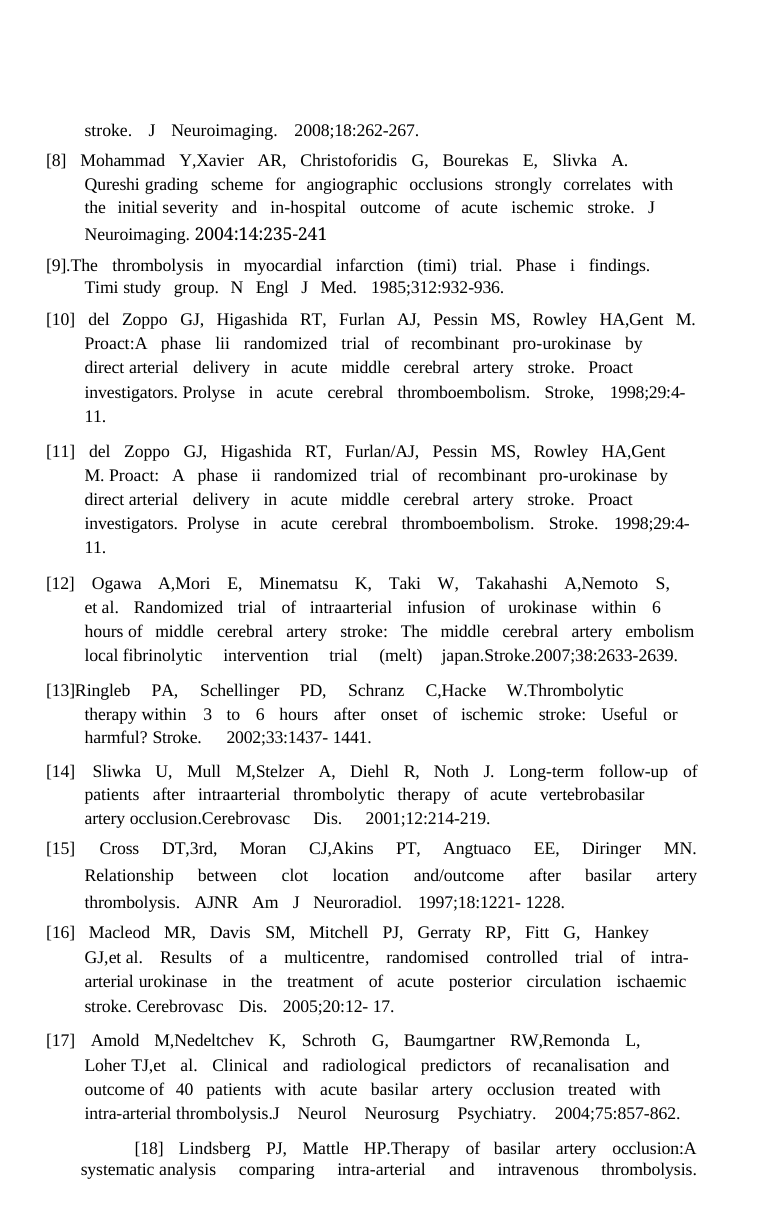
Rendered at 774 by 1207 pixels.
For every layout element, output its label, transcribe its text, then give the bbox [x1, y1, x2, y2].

text stroke. J Neuroimaging. 2008;18:262-267. [84, 123, 698, 139]
text [11] del Zoppo GJ, Higashida RT, Furlan/AJ, Pessin MS, Rowley HA,Gent M. Proact: A phase ii randomized trial of recombinant pro-urokinase by direct arterial delivery in acute middle cerebral artery stroke. Proact investigators. Prolyse in acute cerebral thromboembolism. Stroke. 1998;29:4- 11. [46, 441, 697, 558]
text [14] Sliwka U, Mull M,Stelzer A, Diehl R, Noth J. Long-term follow-up of patients after intraarterial thrombolytic therapy of acute vertebrobasilar artery occlusion.Cerebrovasc Dis. 2001;12:214-219. [46, 761, 698, 828]
text thrombolysis. AJNR Am J Neuroradiol. 1997;18:1221- 1228. [84, 895, 698, 911]
text [8] Mohammad Y,Xavier AR, Christoforidis G, Bourekas E, Slivka A. Qureshi grading scheme for angiographic occlusions strongly correlates with the initial severity and in-hospital outcome of acute ischemic stroke. J Neuroimaging. 2004:14:235-241 [46, 149, 696, 246]
text [16] Macleod MR, Davis SM, Mitchell PJ, Gerraty RP, Fitt G, Hankey GJ,et al. Results of a multicentre, randomised controlled trial of intra-arterial urokinase in the treatment of acute posterior circulation ischaemic stroke. Cerebrovasc Dis. 2005;20:12- 17. [46, 922, 696, 1016]
text [9].The thrombolysis in myocardial infarction (timi) trial. Phase i findings. Timi study group. N Engl J Med. 1985;312:932-936. [46, 255, 696, 297]
text [15] Cross DT,3rd, Moran CJ,Akins PT, Angtuaco EE, Diringer MN. [46, 841, 698, 857]
text Relationship between clot location and/outcome after basilar artery [84, 868, 698, 884]
text [17] Amold M,Nedeltchev K, Schroth G, Baumgartner RW,Remonda L, Loher TJ,et al. Clinical and radiological predictors of recanalisation and outcome of 40 patients with acute basilar artery occlusion treated with intra-arterial thrombolysis.J Neurol Neurosurg Psychiatry. 2004;75:857-862. [46, 1030, 696, 1123]
text [10] del Zoppo GJ, Higashida RT, Furlan AJ, Pessin MS, Rowley HA,Gent M. Proact:A phase lii randomized trial of recombinant pro-urokinase by direct arterial delivery in acute middle cerebral artery stroke. Proact investigators. Prolyse in acute cerebral thromboembolism. Stroke, 1998;29:4- 11. [46, 309, 696, 426]
text [13]Ringleb PA, Schellinger PD, Schranz C,Hacke W.Thrombolytic therapy within 3 to 6 hours after onset of ischemic stroke: Useful or harmful? Stroke. 2002;33:1437- 1441. [46, 680, 697, 747]
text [46, 1138, 697, 1179]
text [12] Ogawa A,Mori E, Minematsu K, Taki W, Takahashi A,Nemoto S, et al. Randomized trial of intraarterial infusion of urokinase within 6 hours of middle cerebral artery stroke: The middle cerebral artery embolism local fibrinolytic intervention trial (melt) japan.Stroke.2007;38:2633-2639. [46, 572, 697, 665]
